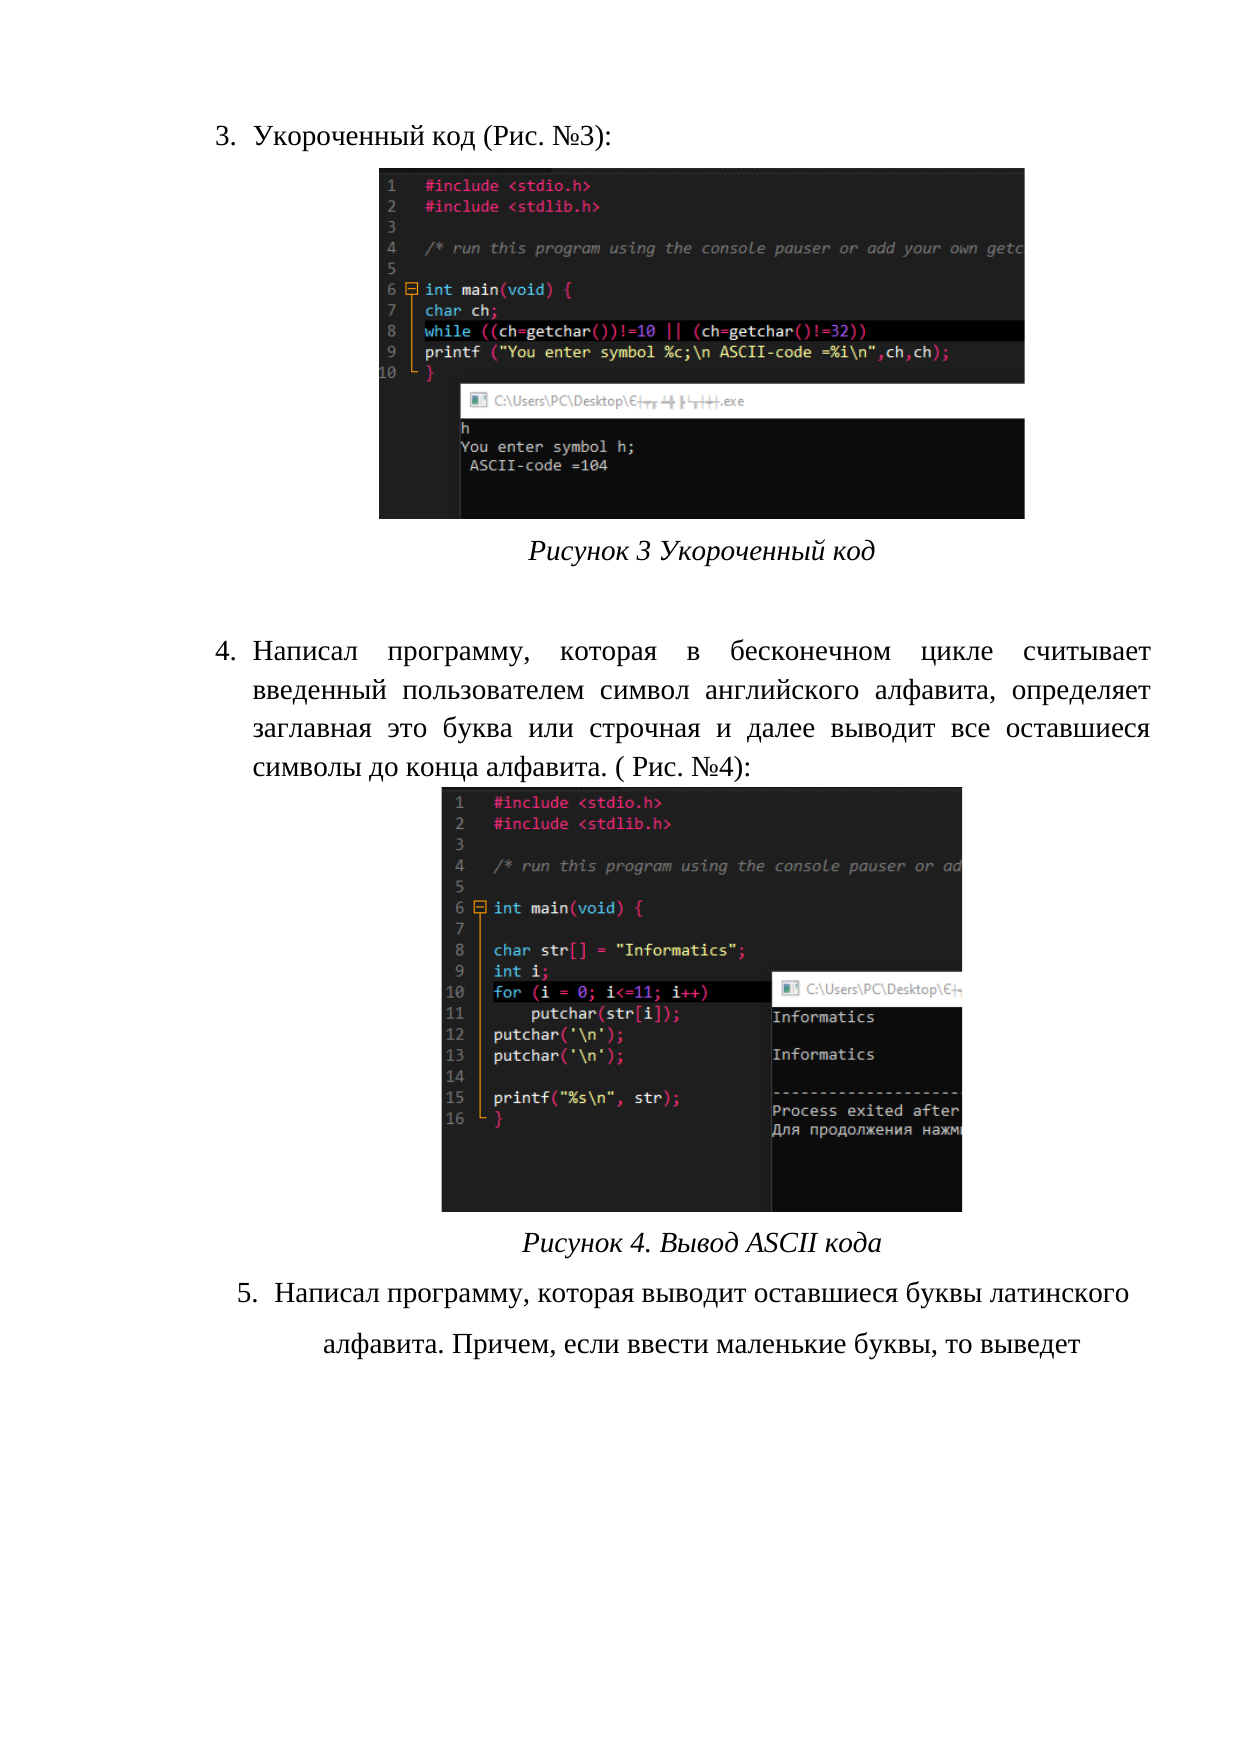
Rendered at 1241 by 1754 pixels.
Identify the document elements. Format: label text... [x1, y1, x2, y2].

list Рисунок 4. Вывод ASCII кода [252, 1225, 1152, 1259]
picture [379, 168, 1025, 519]
list Укороченный код (Рис. №3): [215, 118, 1152, 152]
list Написал программу, которая в бесконечном цикле считывает введенный пользователем символ английского алфавита, определяет заглавная это буква или строчная и далее выводит все оставшиеся символы до конца алфавита. ( Рис. №4): [215, 633, 1152, 783]
list Рисунок 3 Укороченный код [252, 533, 1152, 566]
picture [441, 787, 963, 1212]
